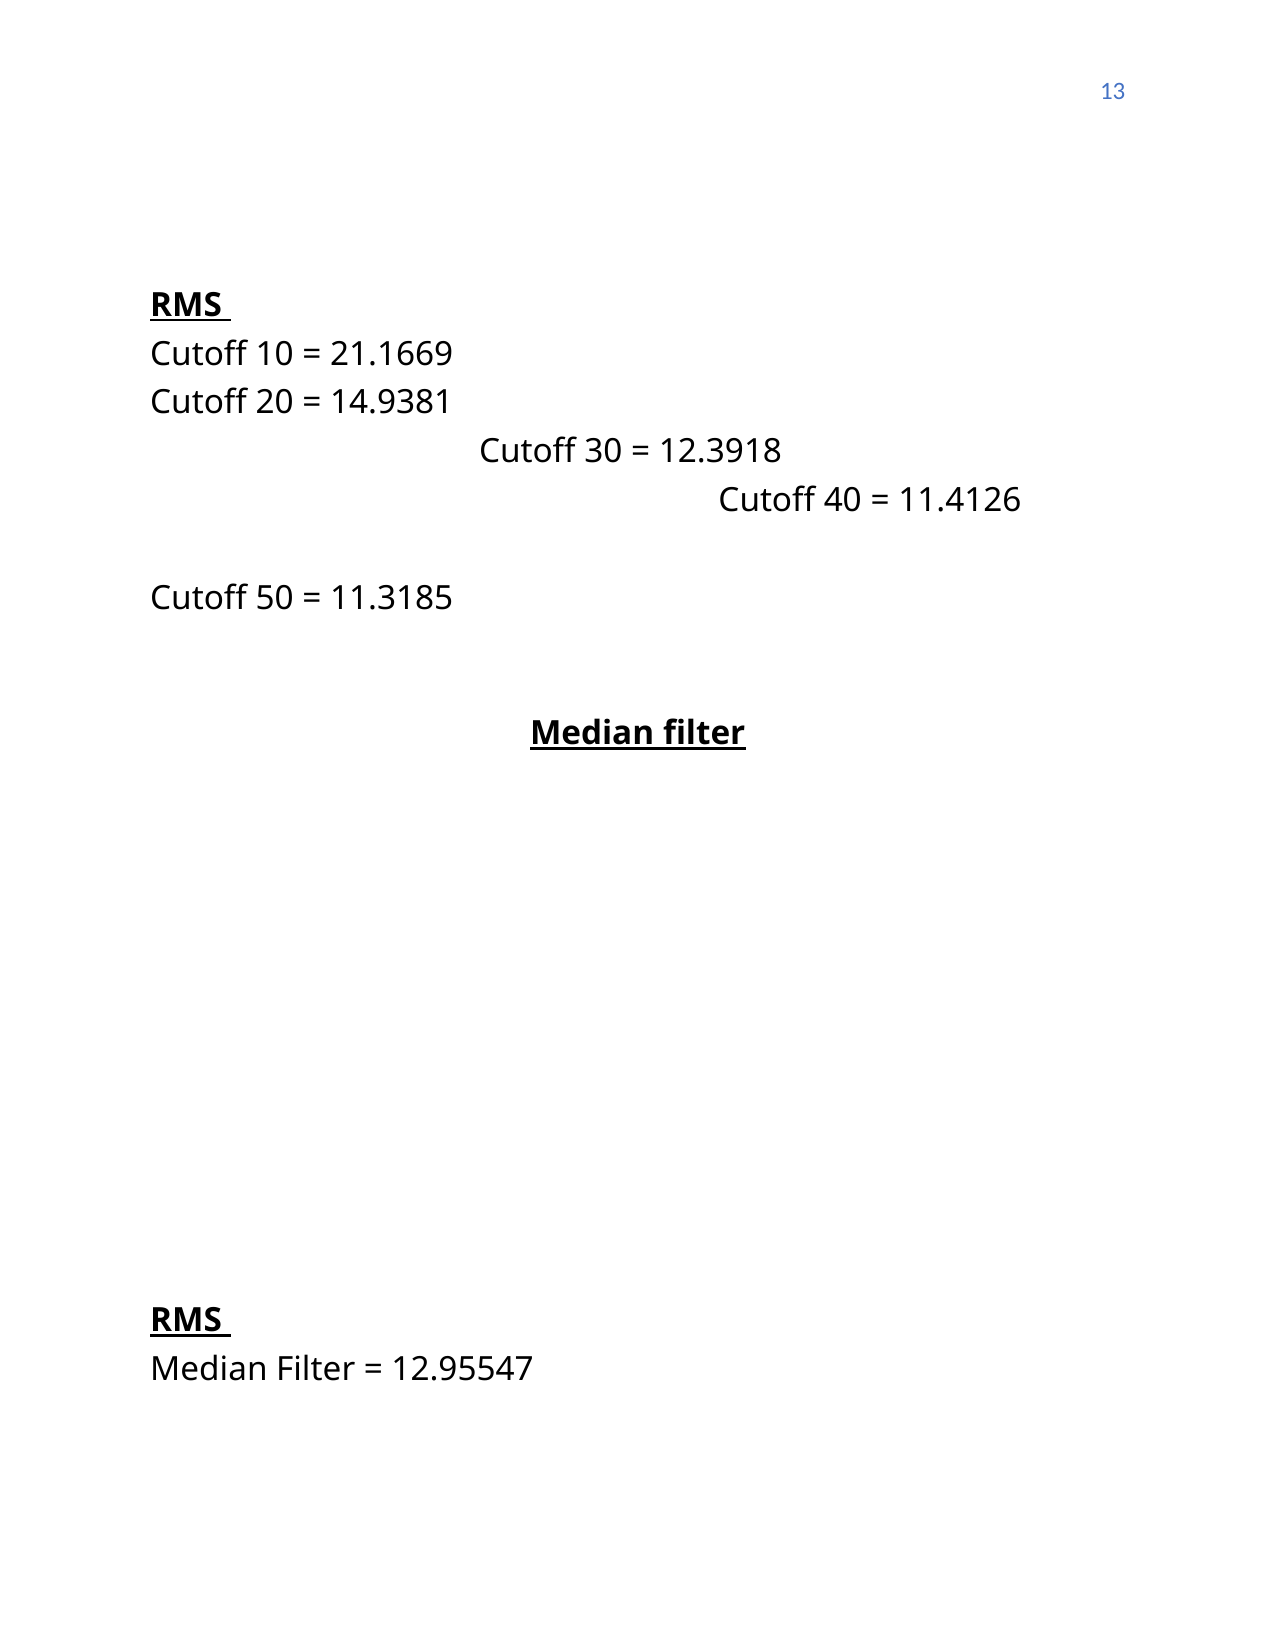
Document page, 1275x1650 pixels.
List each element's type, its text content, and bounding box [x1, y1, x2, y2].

text RMS Cutoff 10 = 21.1669 Cutoff 20 = 14.9381 Cutoff 30 = 12.3918 Cutoff 40 = 11.4126 Cutoff 50 = 11.3185 [150, 280, 1125, 619]
text Median filter [150, 640, 1125, 754]
text RMS Median Filter = 12.95547 [150, 1296, 1125, 1391]
